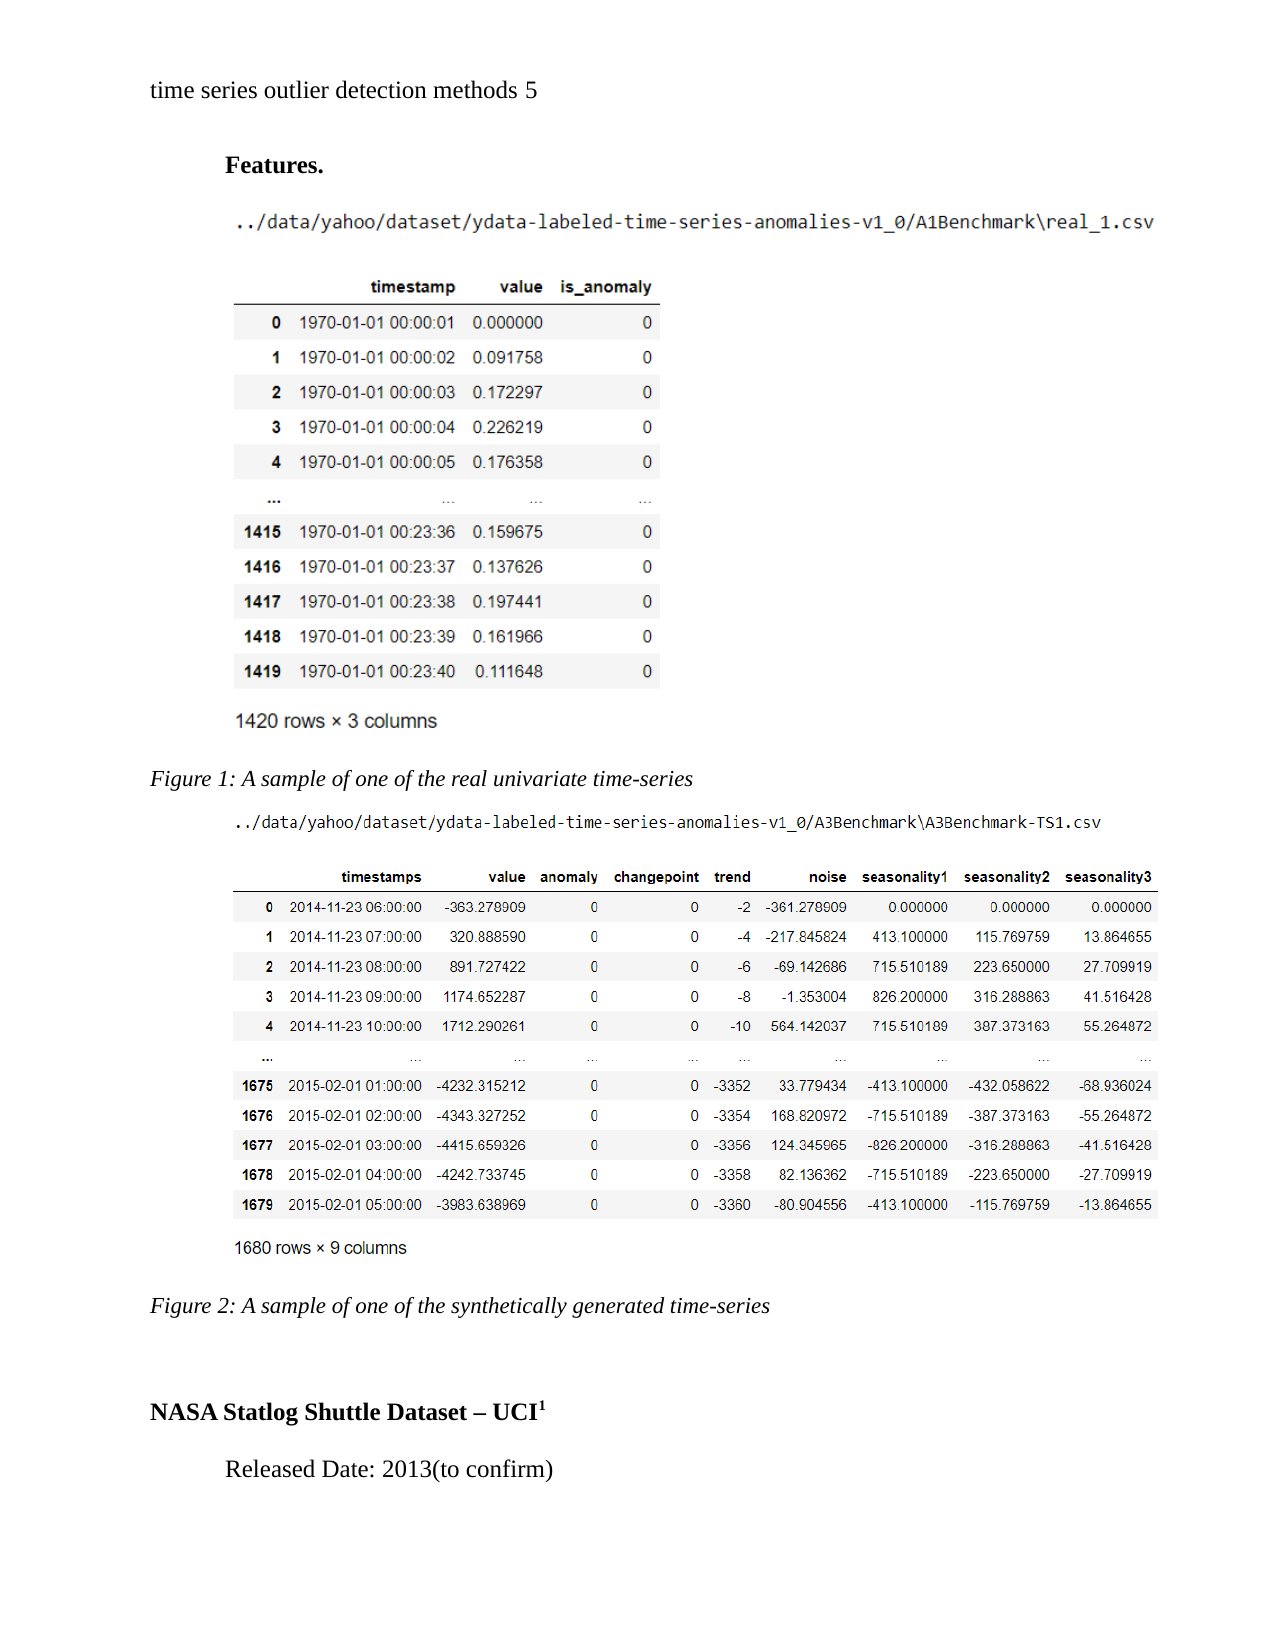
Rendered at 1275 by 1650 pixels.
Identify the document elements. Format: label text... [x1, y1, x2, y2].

text Figure 1: A sample of one of the real univariate time-series [150, 765, 1125, 792]
picture [225, 812, 1200, 1264]
subtitle NASA Statlog Shuttle Dataset – UCI1 [150, 1397, 1125, 1426]
text Released Date: 2013(to confirm) [150, 1454, 1125, 1483]
picture [225, 207, 1200, 737]
subtitle Features. [150, 150, 1125, 179]
text Figure 2: A sample of one of the synthetically generated time-series [150, 1292, 1125, 1319]
